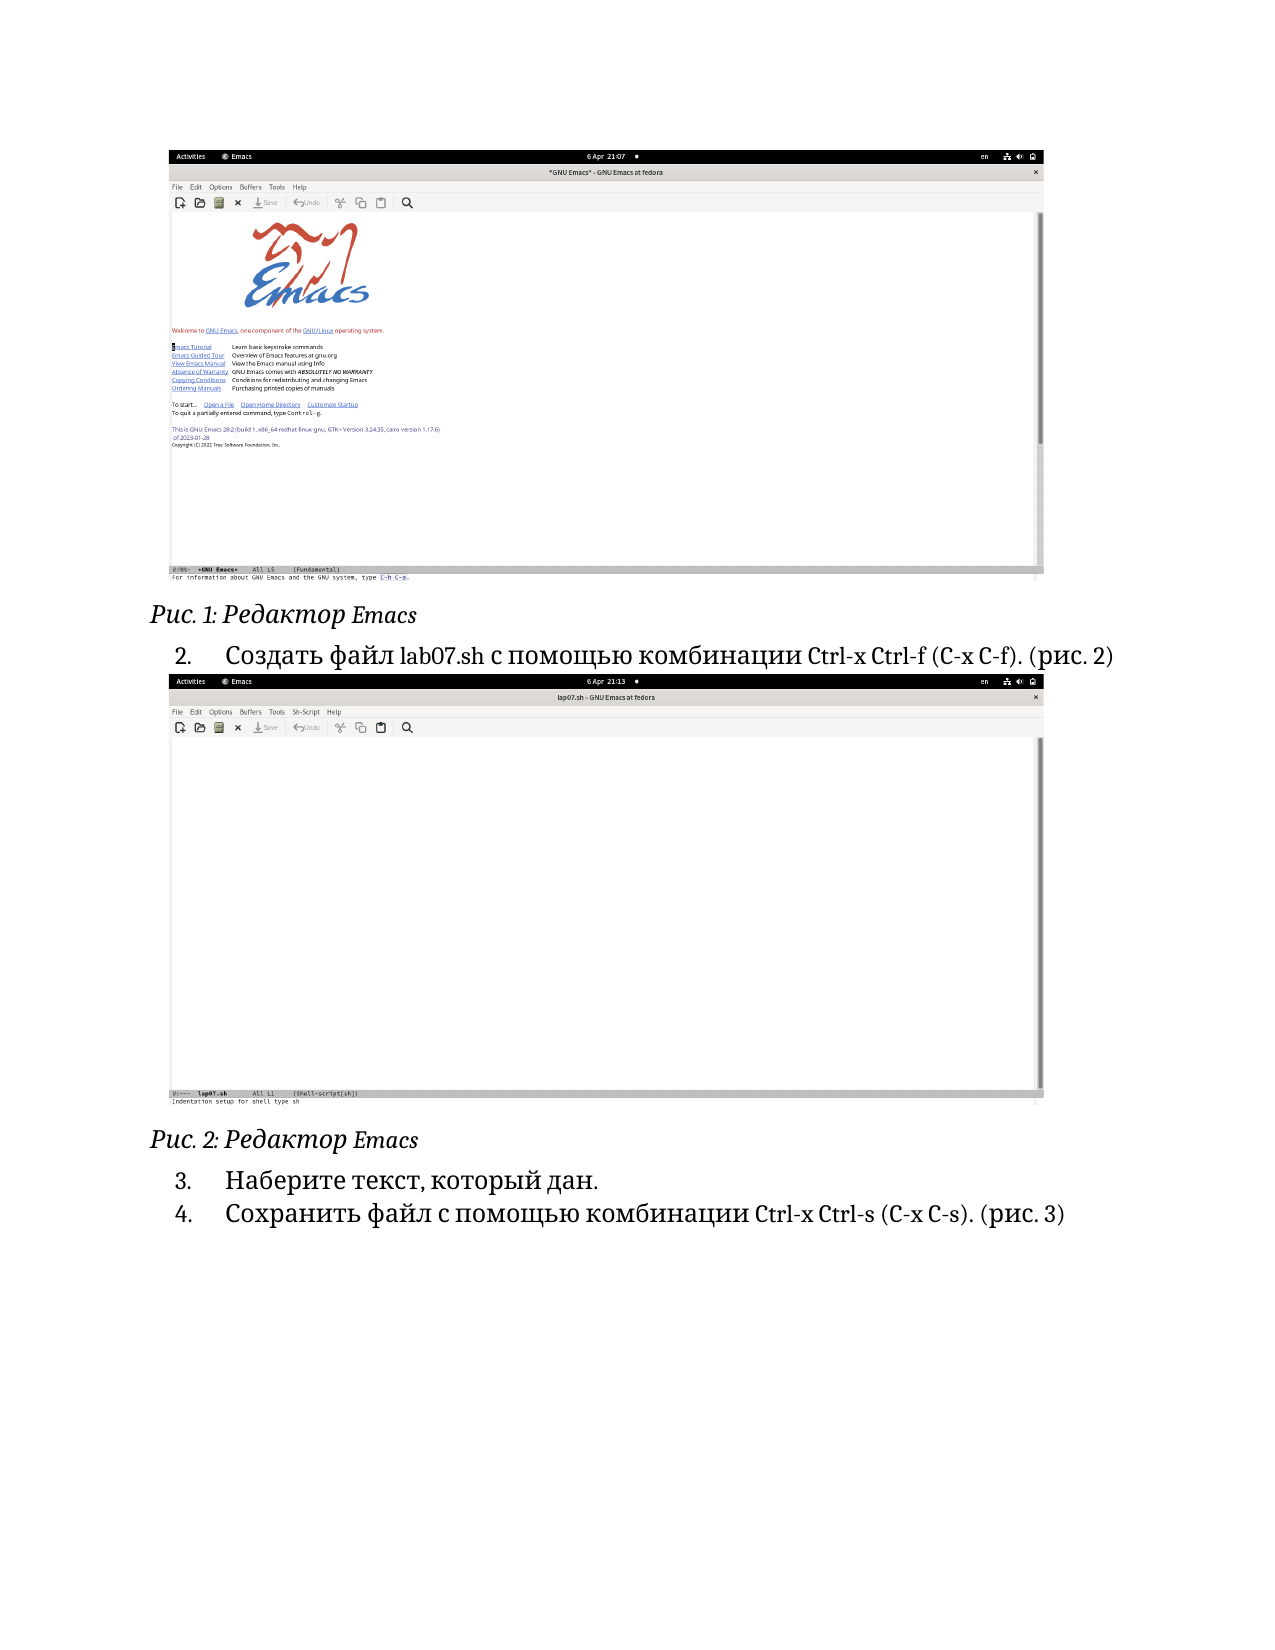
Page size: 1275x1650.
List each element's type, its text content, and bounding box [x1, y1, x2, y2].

picture [168, 150, 1044, 581]
list Создать файл lab07.sh с помощью комбинации Ctrl-x Ctrl-f (C-x C-f). (рис. 2) [175, 642, 1125, 671]
list Наберите текст, который дан. [175, 1167, 1125, 1196]
text Рис. 1: Редактор Emacs [150, 601, 1125, 630]
picture [168, 674, 1044, 1105]
list Сохранить файл с помощью комбинации Ctrl-x Ctrl-s (C-x C-s). (рис. 3) [175, 1199, 1125, 1228]
text Рис. 2: Редактор Emacs [150, 1126, 1125, 1154]
